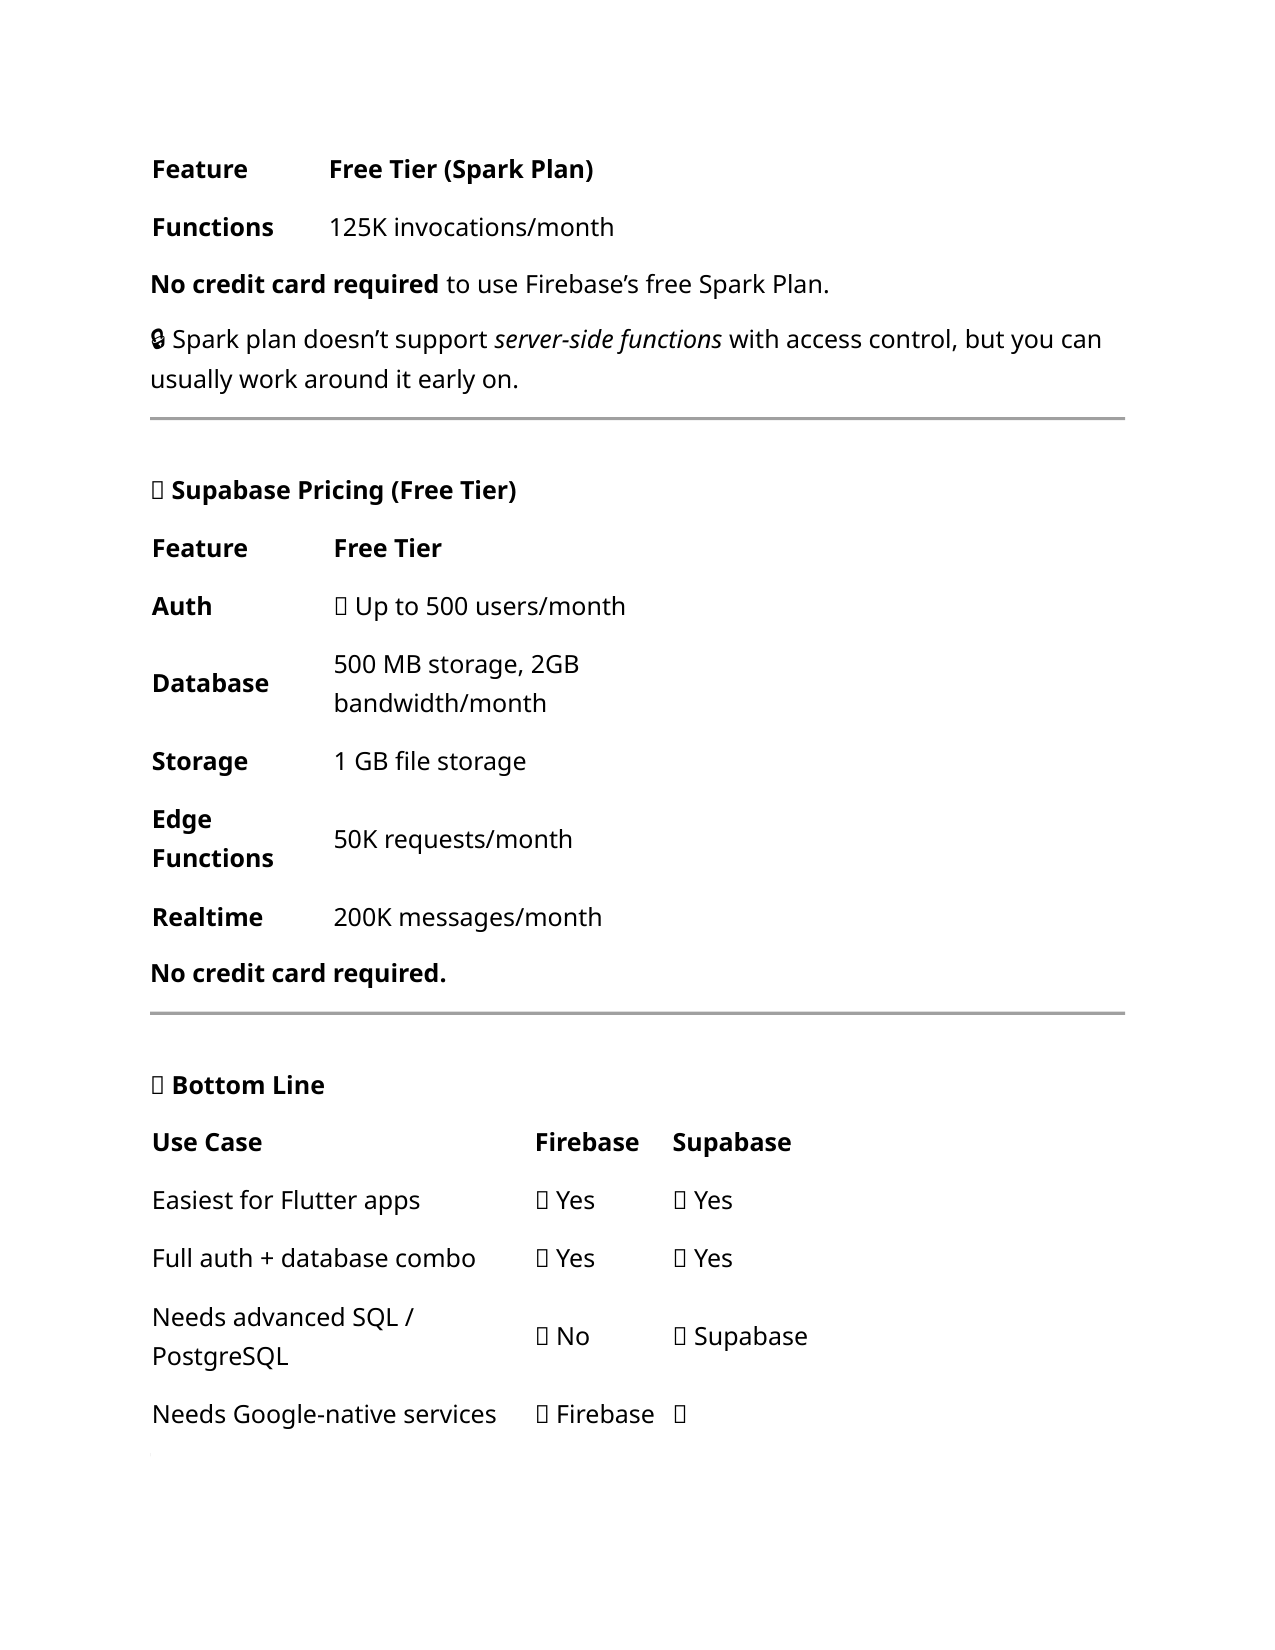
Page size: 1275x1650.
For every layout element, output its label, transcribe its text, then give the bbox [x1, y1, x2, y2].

text ✅ Bottom Line [150, 1067, 1125, 1102]
table_cell Storage [150, 742, 332, 800]
table_header Feature [150, 529, 332, 587]
table_cell Needs advanced SQL / PostgreSQL [150, 1298, 533, 1395]
table_cell ✅ Firebase [533, 1395, 671, 1453]
text No credit card required. [150, 956, 1125, 990]
table_cell ✅ Yes [533, 1181, 671, 1239]
table_cell Realtime [150, 898, 332, 956]
table_cell 50K requests/month [332, 800, 761, 898]
table_cell Needs Google-native services [150, 1395, 533, 1453]
table_header Supabase [671, 1123, 826, 1181]
table_cell ✅ Up to 500 users/month [332, 587, 761, 645]
table_cell ✅ Yes [671, 1181, 826, 1239]
table_cell ✅ Yes [671, 1240, 826, 1298]
table_cell Full auth + database combo [150, 1240, 533, 1298]
table_cell ❌ No [533, 1298, 671, 1395]
table_cell ✅ Yes [533, 1240, 671, 1298]
table_header Feature [150, 150, 327, 208]
table_cell Edge Functions [150, 800, 332, 898]
table_cell Auth [150, 587, 332, 645]
table_header Use Case [150, 1123, 533, 1181]
table_cell ✅ Supabase [671, 1298, 826, 1395]
table_cell 200K messages/month [332, 898, 761, 956]
table_cell 125K invocations/month [327, 208, 766, 266]
table_header Free Tier (Spark Plan) [327, 150, 766, 208]
table_cell Functions [150, 208, 327, 266]
text No credit card required to use Firebase’s free Spark Plan. [150, 266, 1125, 300]
text 🔒 Spark plan doesn’t support server-side functions with access control, but you can usually work around it early on. [150, 322, 1125, 395]
table_cell 1 GB file storage [332, 742, 761, 800]
table_cell Easiest for Flutter apps [150, 1181, 533, 1239]
table_cell 500 MB storage, 2GB bandwidth/month [332, 645, 761, 742]
table_header Free Tier [332, 529, 761, 587]
table_cell ❌ [671, 1395, 826, 1453]
table_header Firebase [533, 1123, 671, 1181]
table_cell Database [150, 645, 332, 742]
text 🧊 Supabase Pricing (Free Tier) [150, 473, 1125, 507]
